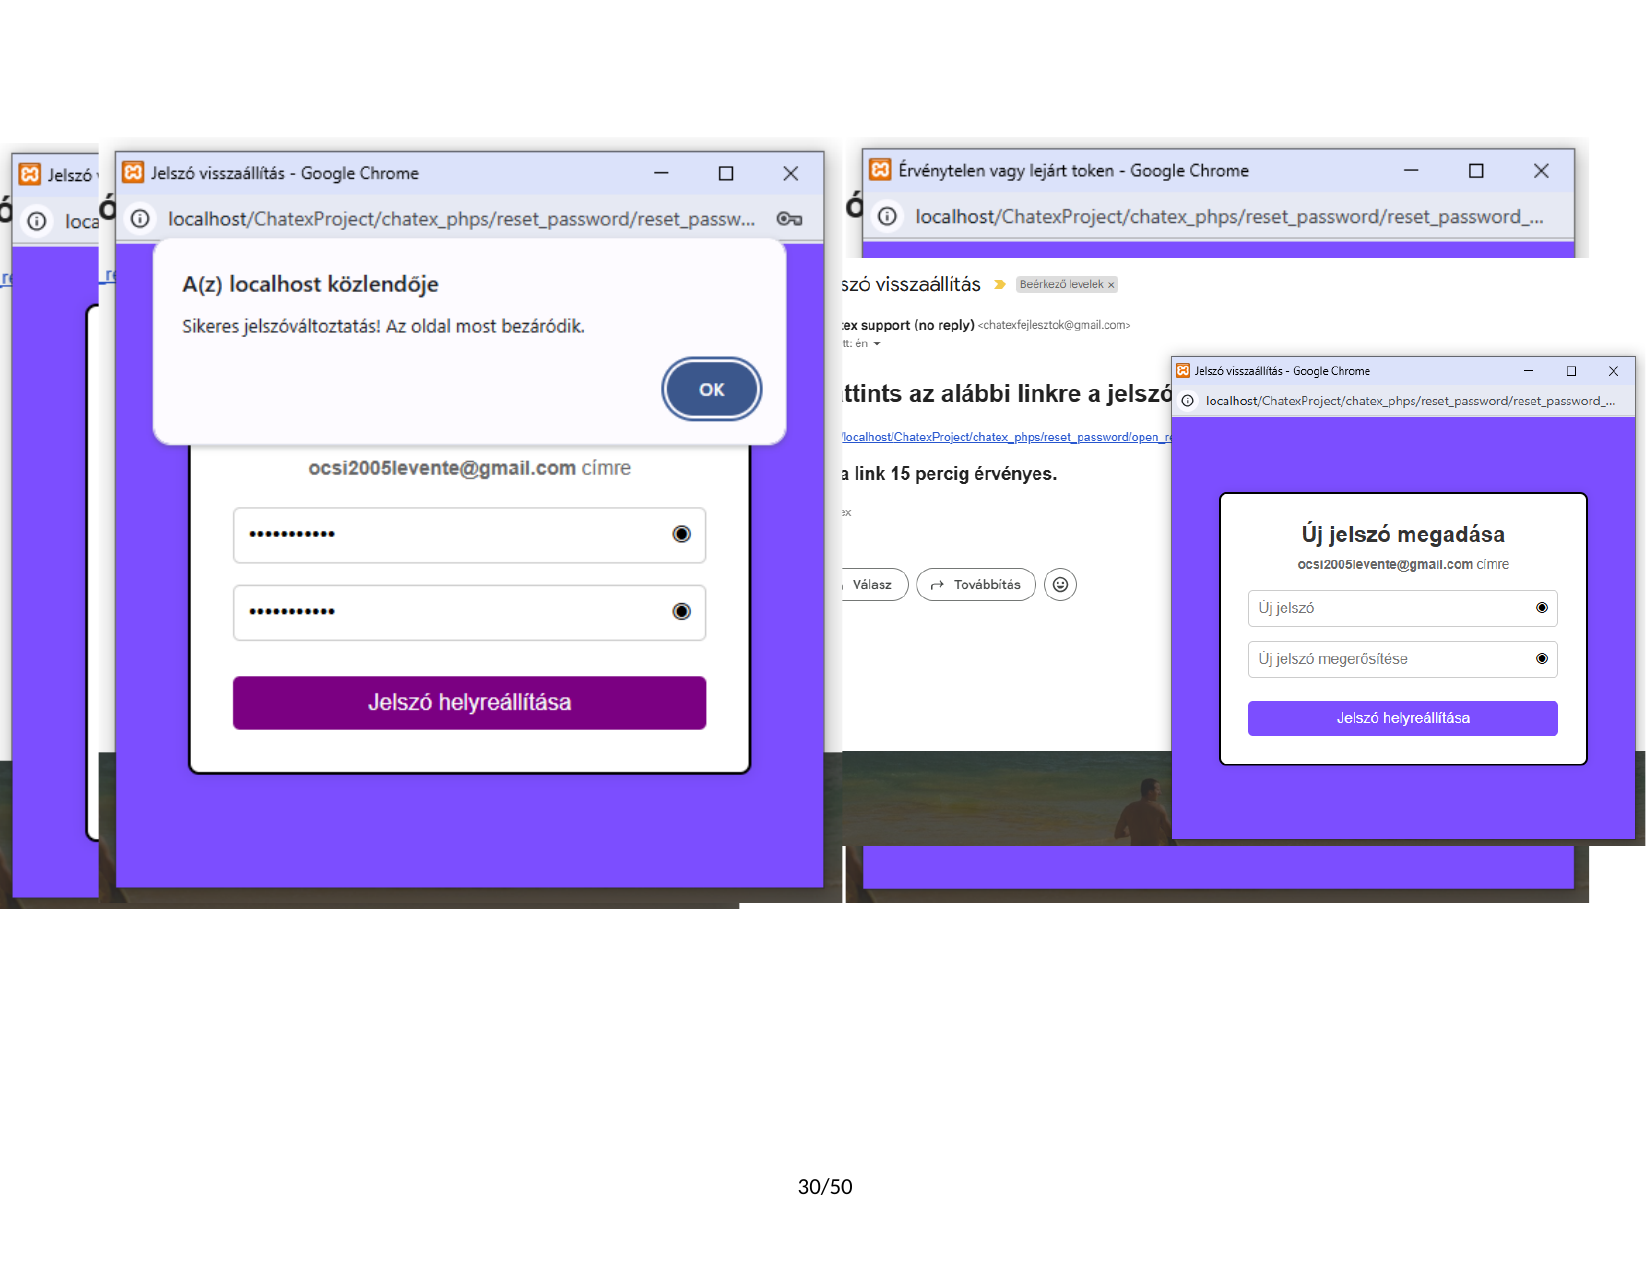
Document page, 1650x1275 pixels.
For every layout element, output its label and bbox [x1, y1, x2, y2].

picture [0, 137, 1645, 909]
